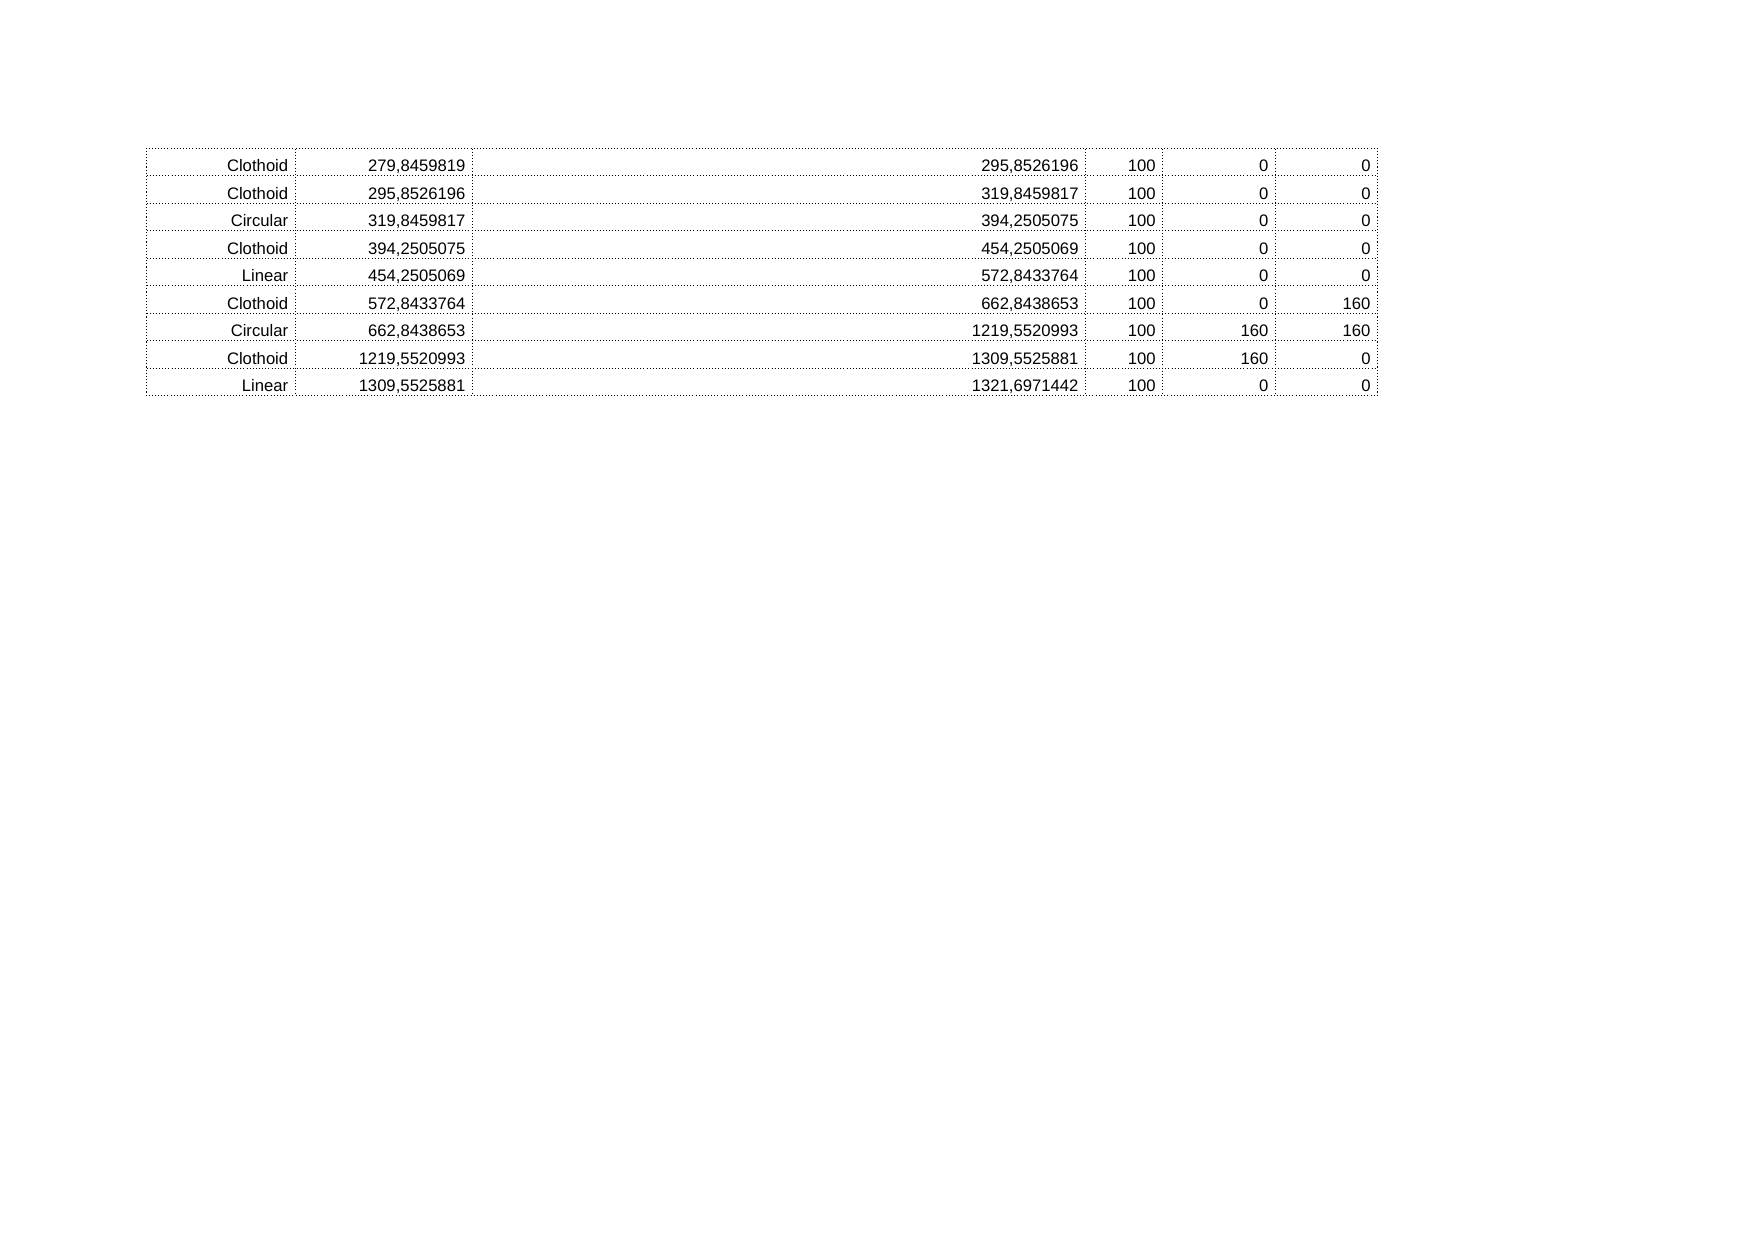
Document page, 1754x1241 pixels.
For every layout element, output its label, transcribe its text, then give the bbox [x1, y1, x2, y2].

table_cell 100 [1086, 313, 1163, 340]
table_cell 295,8526196 [473, 148, 1086, 175]
table_cell 1219,5520993 [295, 340, 472, 368]
table_cell Linear [146, 368, 295, 395]
table_cell 394,2505075 [473, 203, 1086, 230]
table_cell 0 [1275, 148, 1377, 175]
table_cell 0 [1163, 368, 1275, 395]
table_cell 454,2505069 [473, 230, 1086, 258]
table_cell 454,2505069 [295, 258, 472, 285]
table_cell 662,8438653 [295, 313, 472, 340]
table_cell Circular [146, 313, 295, 340]
table_cell 0 [1275, 175, 1377, 203]
table_cell 0 [1275, 203, 1377, 230]
table_cell 0 [1163, 148, 1275, 175]
table_cell 100 [1086, 203, 1163, 230]
table_cell 0 [1275, 368, 1377, 395]
table_cell 1309,5525881 [295, 368, 472, 395]
table_cell 0 [1275, 340, 1377, 368]
table_cell 160 [1163, 340, 1275, 368]
table_cell Clothoid [146, 285, 295, 313]
table_cell 1321,6971442 [473, 368, 1086, 395]
table_cell 100 [1086, 175, 1163, 203]
table_cell 160 [1163, 313, 1275, 340]
table_cell 100 [1086, 340, 1163, 368]
table_cell 572,8433764 [473, 258, 1086, 285]
table_cell 1219,5520993 [473, 313, 1086, 340]
table_cell 100 [1086, 368, 1163, 395]
table_cell Circular [146, 203, 295, 230]
table_cell 572,8433764 [295, 285, 472, 313]
table_cell 100 [1086, 148, 1163, 175]
table_cell 319,8459817 [295, 203, 472, 230]
table_cell Clothoid [146, 175, 295, 203]
table_cell 279,8459819 [295, 148, 472, 175]
table_cell 295,8526196 [295, 175, 472, 203]
table_cell 0 [1275, 258, 1377, 285]
table_cell 0 [1163, 285, 1275, 313]
table_cell 662,8438653 [473, 285, 1086, 313]
table_cell Linear [146, 258, 295, 285]
table_cell 100 [1086, 230, 1163, 258]
table_cell 160 [1275, 313, 1377, 340]
table_cell Clothoid [146, 148, 295, 175]
table_cell 100 [1086, 258, 1163, 285]
table_cell 394,2505075 [295, 230, 472, 258]
table_cell 0 [1163, 258, 1275, 285]
table_cell Clothoid [146, 230, 295, 258]
table_cell Clothoid [146, 340, 295, 368]
table_cell 0 [1275, 230, 1377, 258]
table_cell 1309,5525881 [473, 340, 1086, 368]
table_cell 100 [1086, 285, 1163, 313]
table_cell 0 [1163, 230, 1275, 258]
table_cell 0 [1163, 175, 1275, 203]
table_cell 0 [1163, 203, 1275, 230]
table_cell 319,8459817 [473, 175, 1086, 203]
table_cell 160 [1275, 285, 1377, 313]
